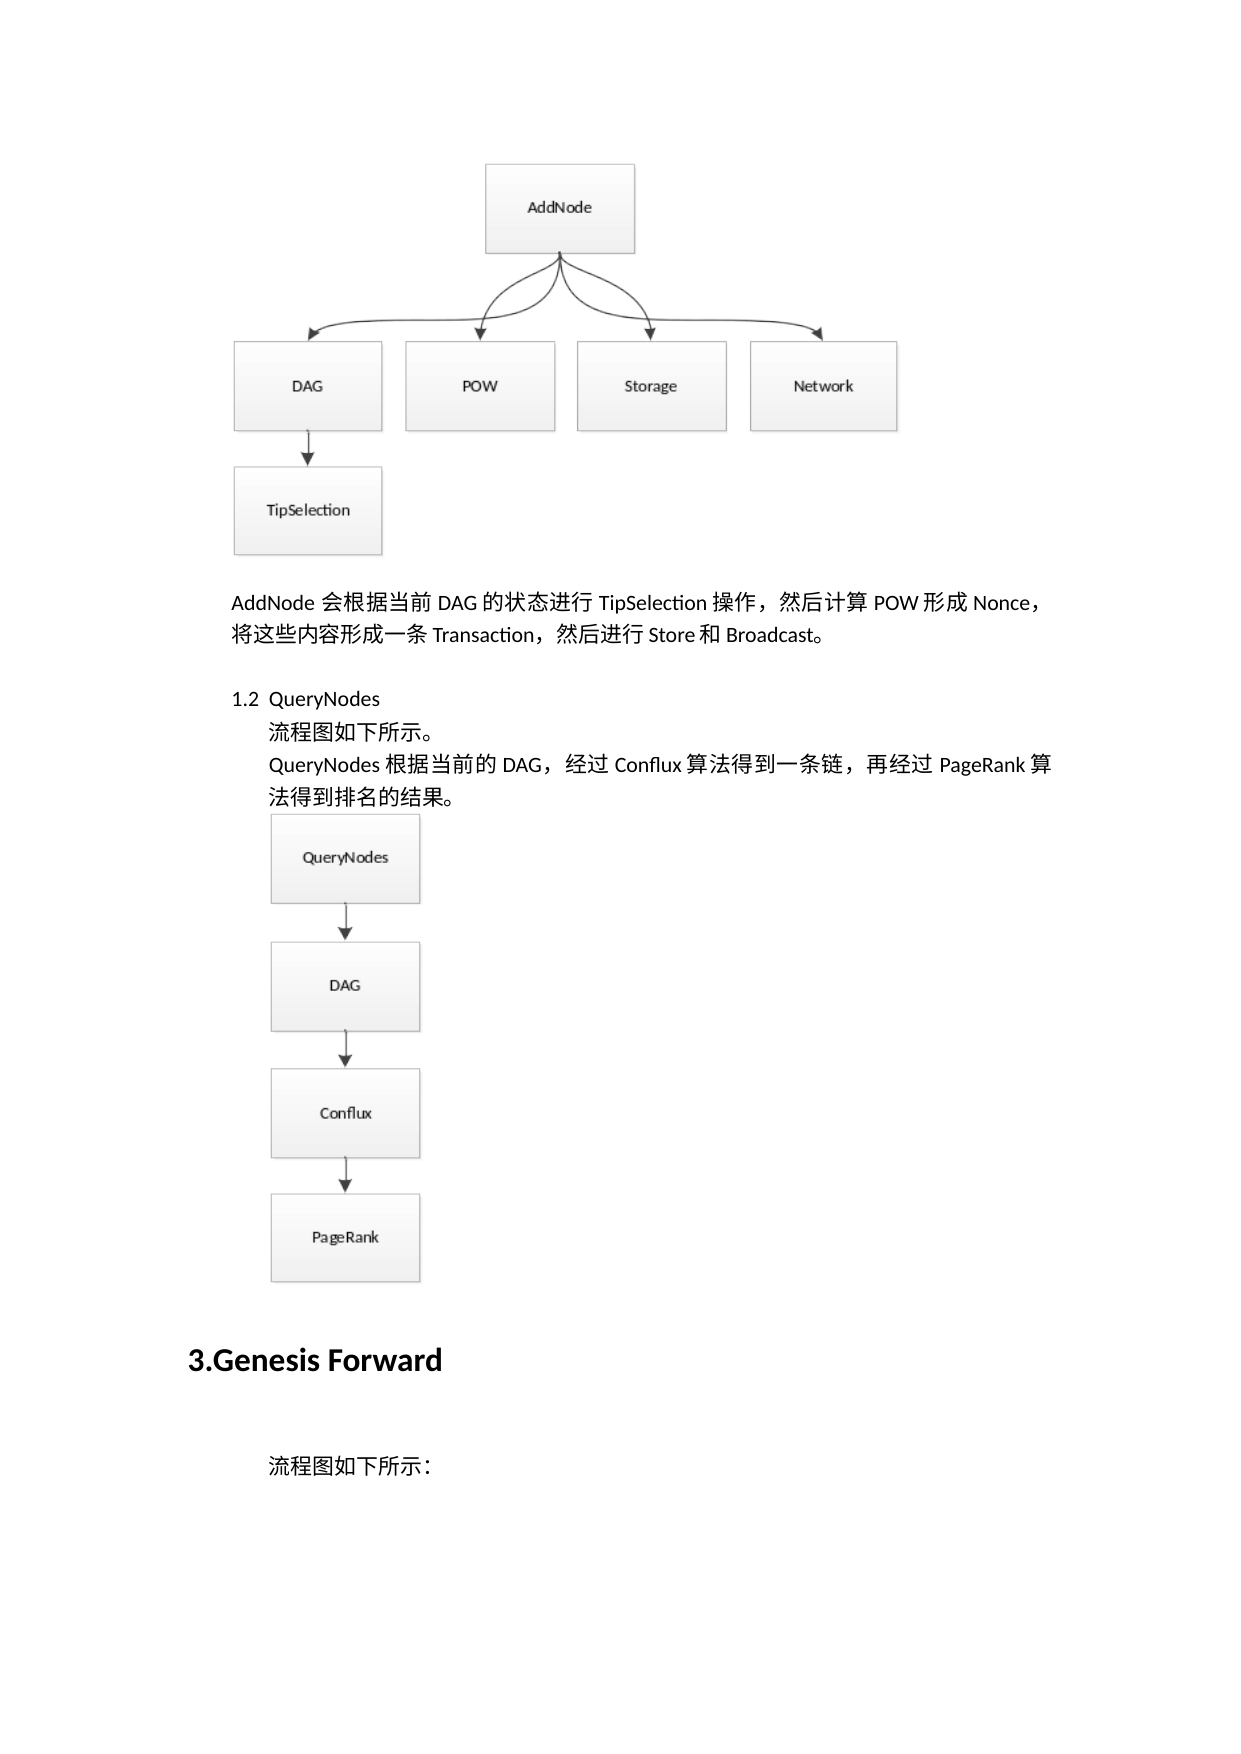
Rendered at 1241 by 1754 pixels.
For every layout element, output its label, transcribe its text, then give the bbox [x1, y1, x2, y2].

subtitle 3.Genesis Forward [187, 1327, 1053, 1392]
list 流程图如下所示： [269, 1448, 1053, 1481]
list QueryNodes根据当前的DAG，经过Conflux算法得到一条链，再经过PageRank算法得到排名的结果。 [269, 747, 1053, 812]
list QueryNodes [231, 682, 1053, 714]
list 流程图如下所示。 [269, 714, 1053, 747]
list AddNode 会根据当前DAG的状态进行TipSelection操作，然后计算POW形成Nonce，将这些内容形成一条Transaction，然后进行Store和Broadcast。 [231, 584, 1053, 649]
